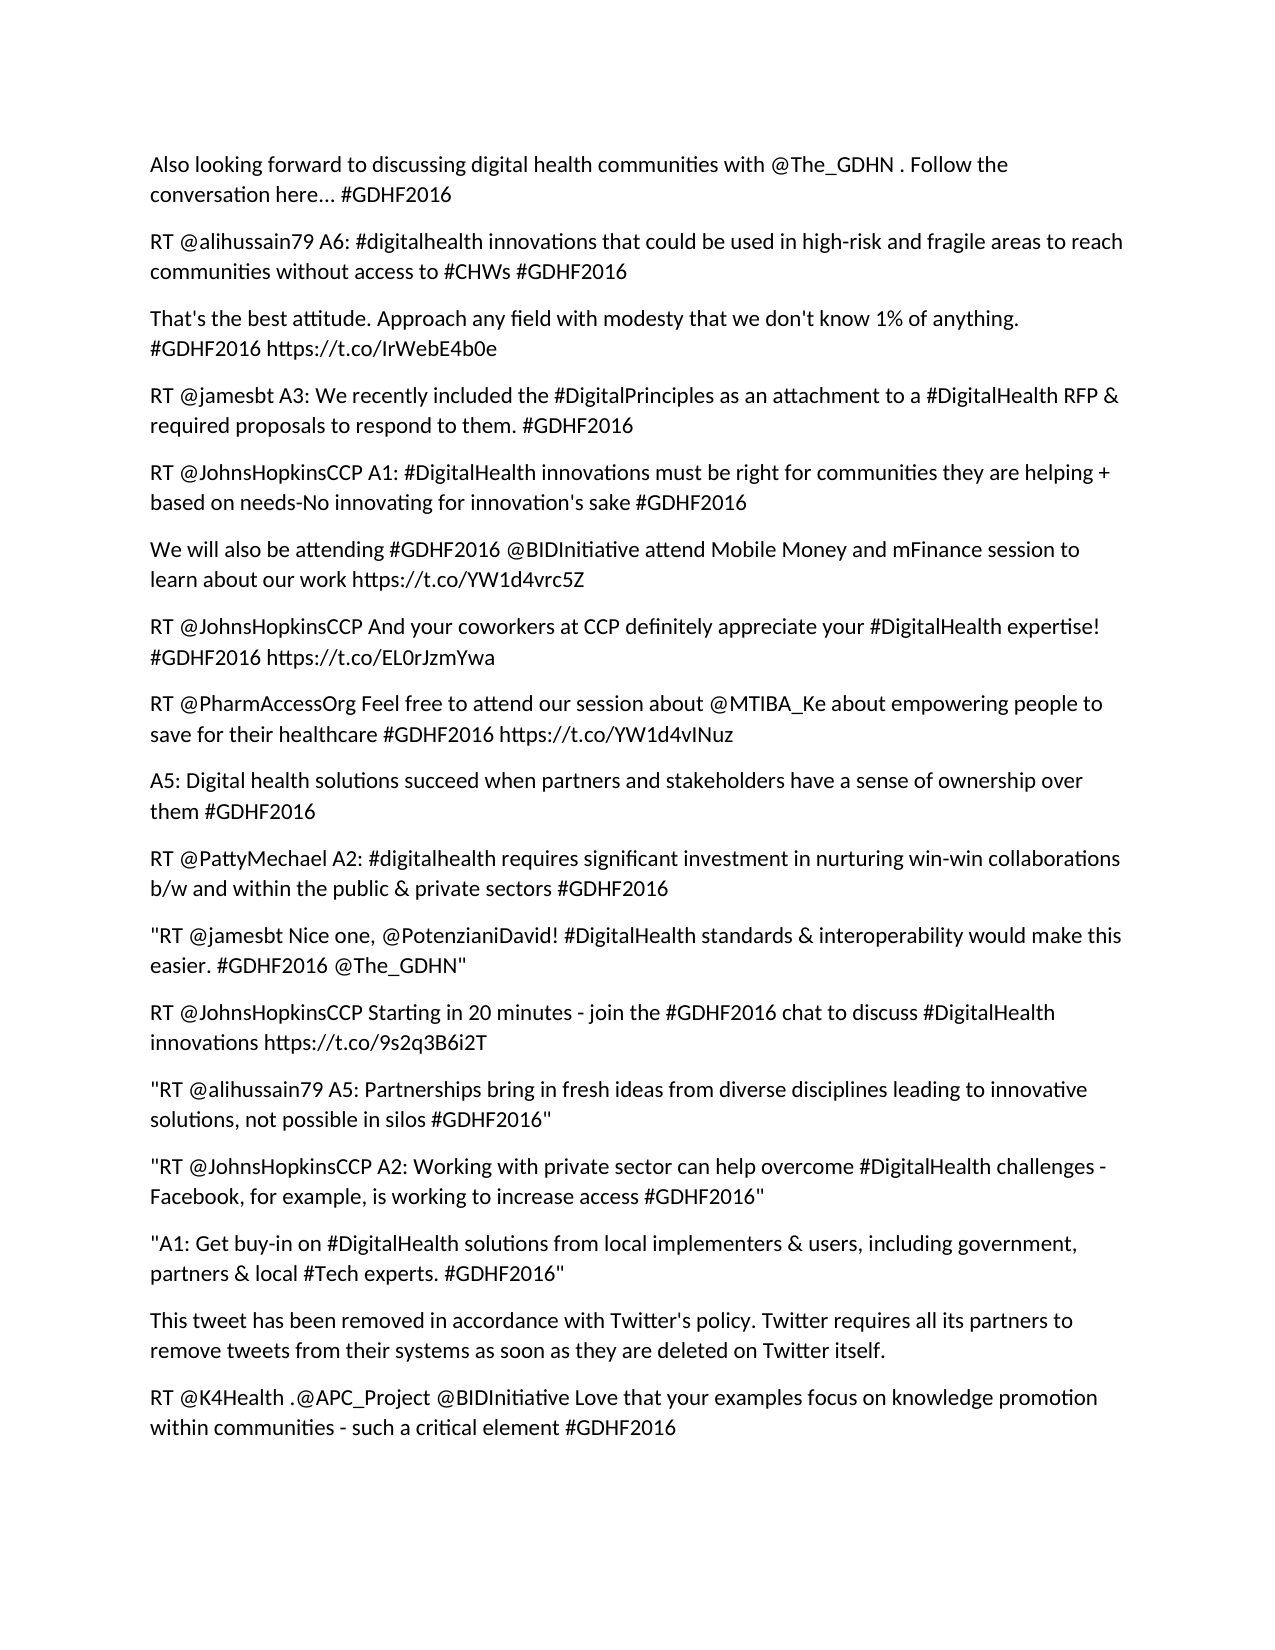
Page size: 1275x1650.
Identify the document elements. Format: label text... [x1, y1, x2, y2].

text "RT @JohnsHopkinsCCP A2: Working with private sector can help overcome #DigitalHealth challenges - Facebook, for example, is working to increase access #GDHF2016" [150, 1152, 1125, 1210]
text "A1: Get buy-in on #DigitalHealth solutions from local implementers & users, including government, partners & local #Tech experts. #GDHF2016" [150, 1229, 1125, 1287]
text "RT @alihussain79 A5: Partnerships bring in fresh ideas from diverse disciplines leading to innovative solutions, not possible in silos #GDHF2016" [150, 1075, 1125, 1133]
text RT @jamesbt A3: We recently included the #DigitalPrinciples as an attachment to a #DigitalHealth RFP & required proposals to respond to them. #GDHF2016 [150, 381, 1125, 439]
text RT @PattyMechael A2: #digitalhealth requires significant investment in nurturing win-win collaborations b/w and within the public & private sectors #GDHF2016 [150, 844, 1125, 902]
text Also looking forward to discussing digital health communities with @The_GDHN . Follow the conversation here... #GDHF2016 [150, 150, 1125, 208]
text We will also be attending #GDHF2016 @BIDInitiative attend Mobile Money and mFinance session to learn about our work https://t.co/YW1d4vrc5Z [150, 535, 1125, 594]
text RT @JohnsHopkinsCCP And your coworkers at CCP definitely appreciate your #DigitalHealth expertise! #GDHF2016 https://t.co/EL0rJzmYwa [150, 612, 1125, 671]
text That's the best attitude. Approach any field with modesty that we don't know 1% of anything. #GDHF2016 https://t.co/IrWebE4b0e [150, 304, 1125, 362]
text RT @JohnsHopkinsCCP Starting in 20 minutes - join the #GDHF2016 chat to discuss #DigitalHealth innovations https://t.co/9s2q3B6i2T [150, 998, 1125, 1056]
text "RT @jamesbt Nice one, @PotenzianiDavid! #DigitalHealth standards & interoperability would make this easier. #GDHF2016 @The_GDHN" [150, 921, 1125, 979]
text RT @alihussain79 A6: #digitalhealth innovations that could be used in high-risk and fragile areas to reach communities without access to #CHWs #GDHF2016 [150, 227, 1125, 285]
text RT @PharmAccessOrg Feel free to attend our session about @MTIBA_Ke about empowering people to save for their healthcare #GDHF2016 https://t.co/YW1d4vINuz [150, 689, 1125, 748]
text A5: Digital health solutions succeed when partners and stakeholders have a sense of ownership over them #GDHF2016 [150, 767, 1125, 825]
text This tweet has been removed in accordance with Twitter's policy. Twitter requires all its partners to remove tweets from their systems as soon as they are deleted on Twitter itself. [150, 1306, 1125, 1364]
text RT @JohnsHopkinsCCP A1: #DigitalHealth innovations must be right for communities they are helping + based on needs-No innovating for innovation's sake #GDHF2016 [150, 458, 1125, 517]
text RT @K4Health .@APC_Project @BIDInitiative Love that your examples focus on knowledge promotion within communities - such a critical element #GDHF2016 [150, 1383, 1125, 1442]
